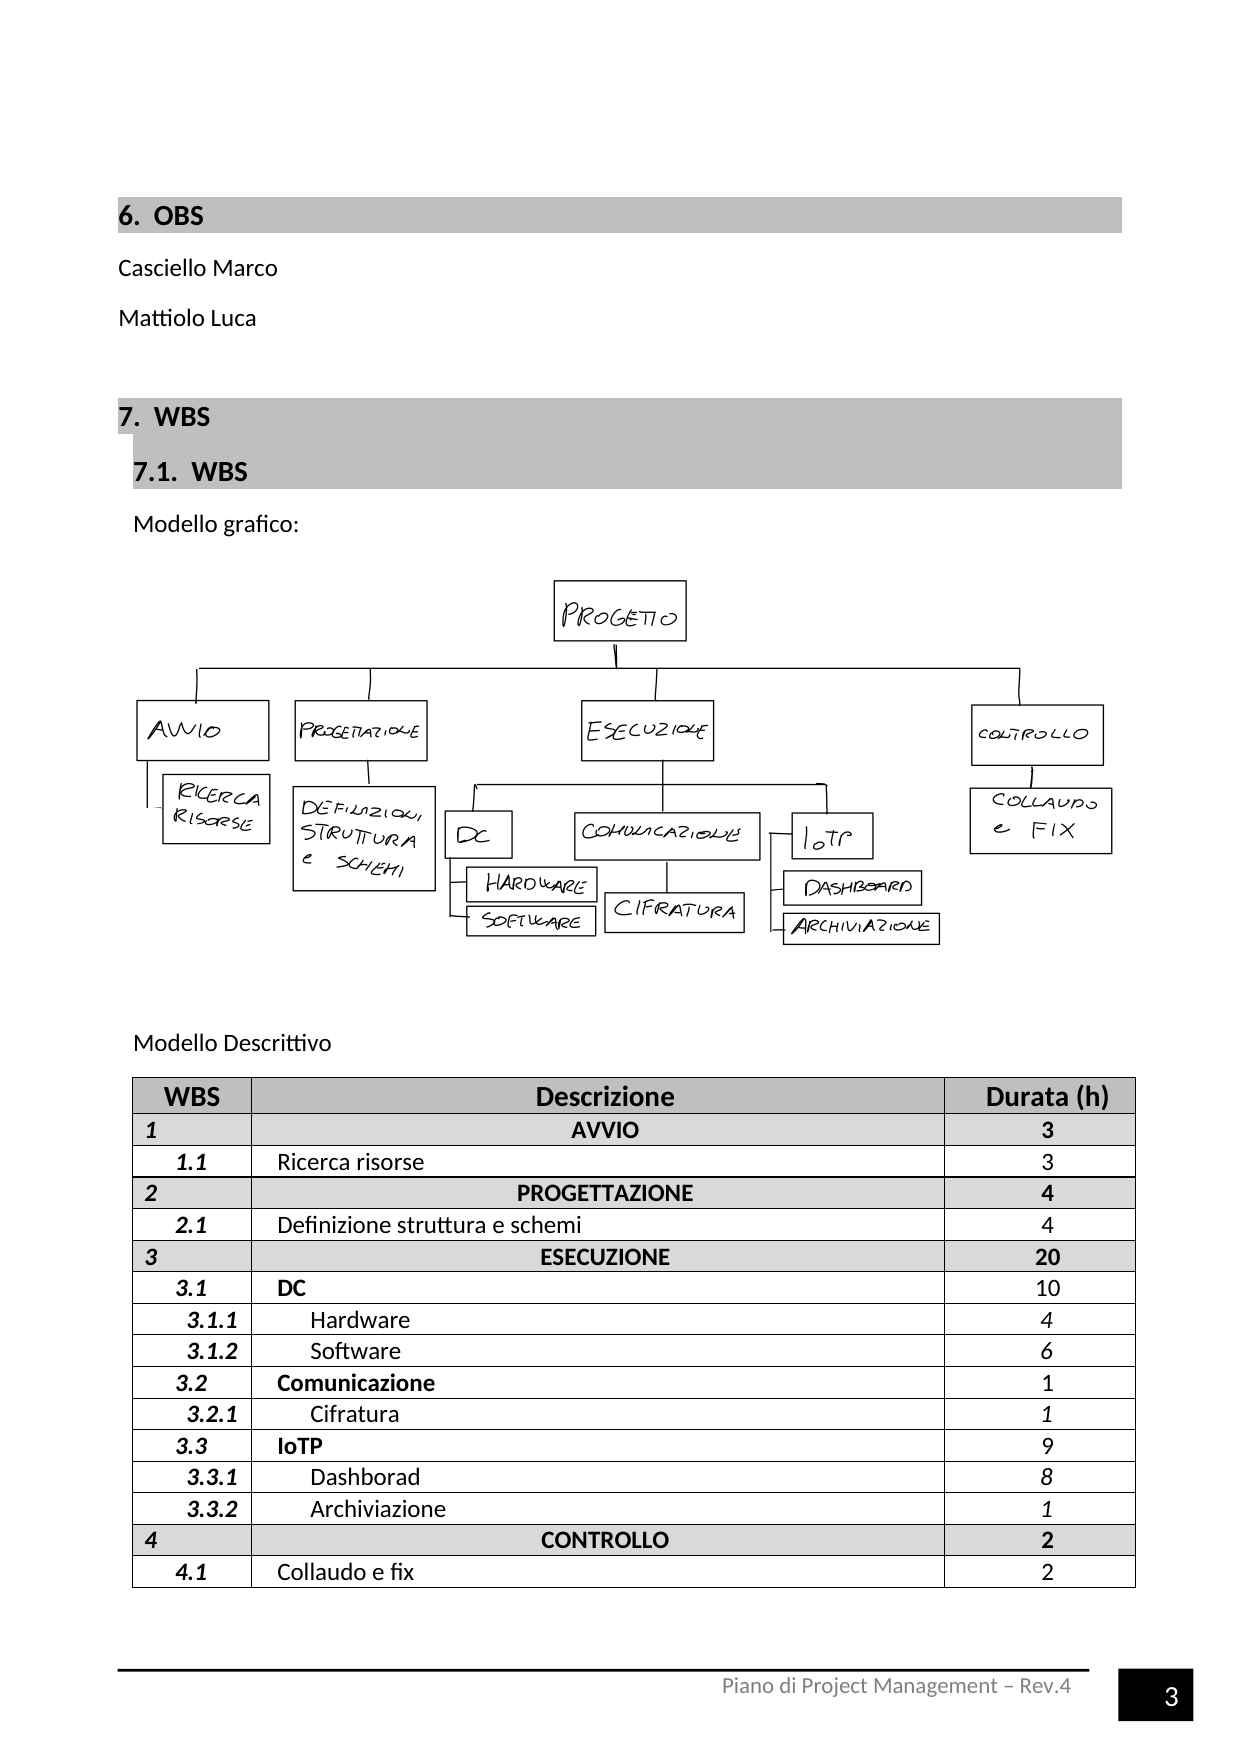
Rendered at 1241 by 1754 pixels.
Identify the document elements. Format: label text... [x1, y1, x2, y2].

table_cell Software [252, 1335, 944, 1366]
table_cell 3 [945, 1146, 1135, 1176]
table_cell 20 [945, 1241, 1135, 1271]
table_cell 3.1.1 [133, 1304, 251, 1334]
table_cell 6 [945, 1335, 1135, 1366]
table_cell 3 [945, 1114, 1135, 1145]
table_cell 8 [945, 1462, 1135, 1492]
table_cell 3.1 [133, 1272, 251, 1303]
table_cell Comunicazione [252, 1367, 944, 1397]
table_cell Cifratura [252, 1399, 944, 1429]
table_cell 4 [133, 1525, 251, 1555]
text Modello Descrittivo [133, 1027, 1122, 1058]
table_cell 4 [945, 1178, 1135, 1208]
table_cell 4 [945, 1304, 1135, 1334]
table_header Durata (h) [945, 1078, 1135, 1113]
text Casciello Marco [118, 252, 1122, 283]
table_cell 3.2.1 [133, 1399, 251, 1429]
table_cell 3.2 [133, 1367, 251, 1397]
table_header Descrizione [252, 1078, 944, 1113]
table_cell DC [252, 1272, 944, 1303]
table_cell 9 [945, 1430, 1135, 1461]
table_cell 1 [945, 1493, 1135, 1524]
table_cell 1 [945, 1399, 1135, 1429]
table_cell 2 [945, 1525, 1135, 1555]
table_cell Hardware [252, 1304, 944, 1334]
text 7. WBS [118, 398, 1122, 434]
table_cell 10 [945, 1272, 1135, 1303]
table_header WBS [133, 1078, 251, 1113]
text Mattiolo Luca [118, 302, 1122, 332]
table_cell AVVIO [252, 1114, 944, 1145]
table_cell Ricerca risorse [252, 1146, 944, 1176]
table_cell 3.3 [133, 1430, 251, 1461]
text Modello grafico: [133, 508, 1122, 539]
table_cell CONTROLLO [252, 1525, 944, 1555]
table_cell Definizione struttura e schemi [252, 1209, 944, 1239]
table_cell 3.3.2 [133, 1493, 251, 1524]
table_cell PROGETTAZIONE [252, 1178, 944, 1208]
table_cell 4 [945, 1209, 1135, 1239]
table_cell 3 [133, 1241, 251, 1271]
table_cell Dashborad [252, 1462, 944, 1492]
table_cell IoTP [252, 1430, 944, 1461]
table_cell 3.1.2 [133, 1335, 251, 1366]
table_cell 4.1 [133, 1556, 251, 1587]
table_cell 1 [945, 1367, 1135, 1397]
table_cell Archiviazione [252, 1493, 944, 1524]
text 7.1. WBS [133, 453, 1122, 489]
table_cell Collaudo e fix [252, 1556, 944, 1587]
text 6. OBS [118, 197, 1122, 233]
table_cell ESECUZIONE [252, 1241, 944, 1271]
table_cell 3.3.1 [133, 1462, 251, 1492]
table_cell 2 [945, 1556, 1135, 1587]
table_cell 2.1 [133, 1209, 251, 1239]
table_cell 1.1 [133, 1146, 251, 1176]
table_cell 1 [133, 1114, 251, 1145]
table_cell 2 [133, 1178, 251, 1208]
